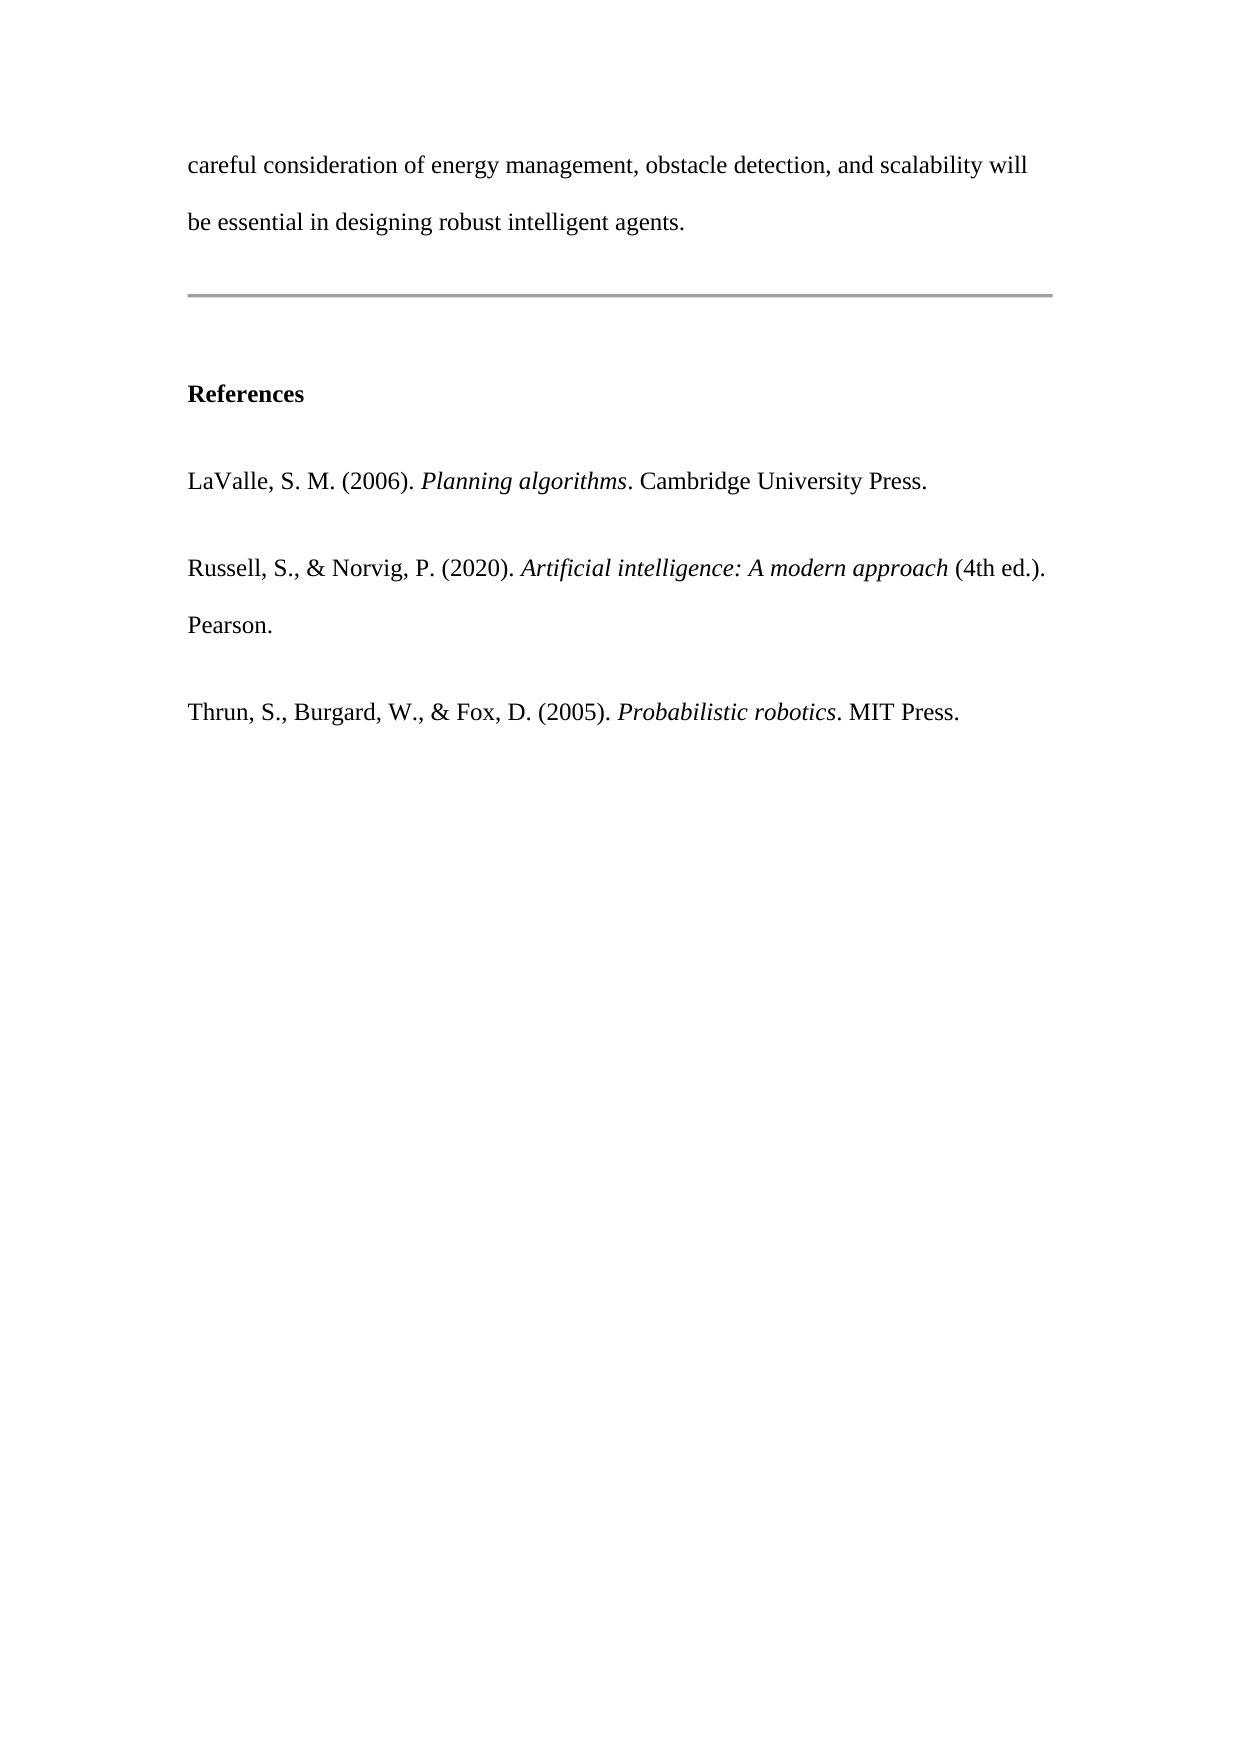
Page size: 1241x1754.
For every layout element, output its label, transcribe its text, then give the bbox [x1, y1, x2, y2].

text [187, 150, 1053, 236]
text Russell, S., & Norvig, P. (2020). Artificial intelligence: A modern approach (4th ed.). Pearson. [187, 553, 1053, 639]
text Thrun, S., Burgard, W., & Fox, D. (2005). Probabilistic robotics. MIT Press. [187, 697, 1053, 726]
text References [187, 379, 1053, 408]
text LaValle, S. M. (2006). Planning algorithms. Cambridge University Press. [187, 466, 1053, 495]
